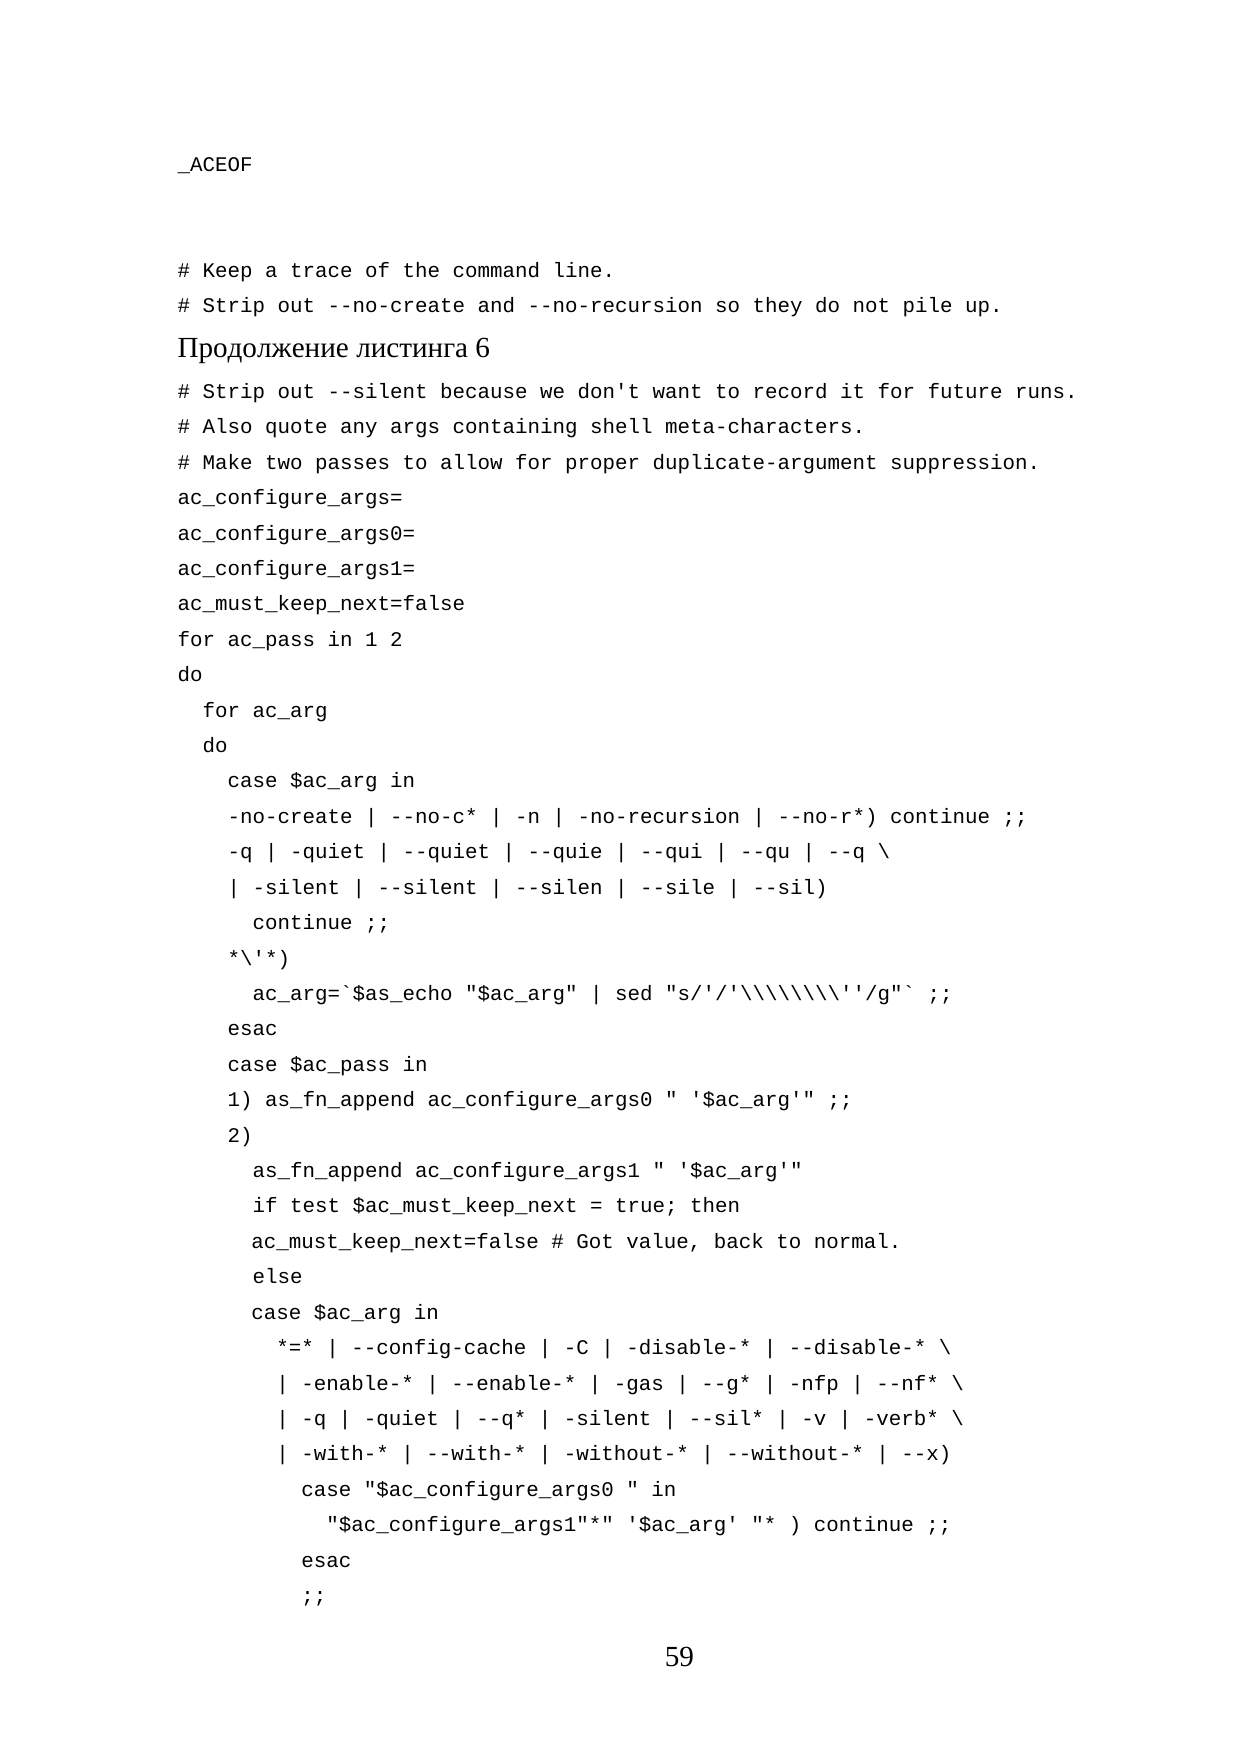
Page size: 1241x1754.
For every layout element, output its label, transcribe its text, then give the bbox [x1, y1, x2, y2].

text case $ac_pass in [177, 1054, 1181, 1077]
text continue ;; [177, 912, 1181, 936]
text # Strip out --silent because we don't want to record it for future runs. [177, 381, 1181, 404]
text as_fn_append ac_configure_args1 " '$ac_arg'" [177, 1160, 1181, 1184]
text | -with-* | --with-* | -without-* | --without-* | --x) [177, 1443, 1181, 1467]
text -q | -quiet | --quiet | --quie | --qui | --qu | --q \ [177, 841, 1181, 865]
text 1) as_fn_append ac_configure_args0 " '$ac_arg'" ;; [177, 1089, 1181, 1113]
text do [177, 735, 1181, 759]
text *\'*) [177, 948, 1181, 971]
text | -enable-* | --enable-* | -gas | --g* | -nfp | --nf* \ [177, 1373, 1181, 1396]
text else [177, 1266, 1181, 1290]
text if test $ac_must_keep_next = true; then [177, 1196, 1181, 1219]
text "$ac_configure_args1"*" '$ac_arg' "* ) continue ;; [177, 1514, 1181, 1538]
text ;; [177, 1585, 1181, 1609]
text esac [177, 1550, 1181, 1573]
text *=* | --config-cache | -C | -disable-* | --disable-* \ [177, 1337, 1181, 1361]
text ac_must_keep_next=false # Got value, back to normal. [177, 1231, 1181, 1254]
text case $ac_arg in [177, 771, 1181, 794]
text | -silent | --silent | --silen | --sile | --sil) [177, 877, 1181, 900]
text ac_configure_args1= [177, 558, 1181, 582]
text ac_must_keep_next=false [177, 593, 1181, 617]
text # Make two passes to allow for proper duplicate-argument suppression. [177, 452, 1181, 475]
text | -q | -quiet | --q* | -silent | --sil* | -v | -verb* \ [177, 1408, 1181, 1432]
text case "$ac_configure_args0 " in [177, 1479, 1181, 1502]
text esac [177, 1018, 1181, 1042]
text _ACEOF [177, 153, 1181, 177]
text case $ac_arg in [177, 1302, 1181, 1325]
text Продолжение листинга 6 [177, 331, 1181, 364]
text ac_arg=`$as_echo "$ac_arg" | sed "s/'/'\\\\\\\\''/g"` ;; [177, 983, 1181, 1007]
text 2) [177, 1125, 1181, 1148]
text ac_configure_args= [177, 487, 1181, 511]
text ac_configure_args0= [177, 523, 1181, 546]
text # Keep a trace of the command line. [177, 260, 1181, 283]
text -no-create | --no-c* | -n | -no-recursion | --no-r*) continue ;; [177, 806, 1181, 829]
text do [177, 664, 1181, 688]
text # Also quote any args containing shell meta-characters. [177, 416, 1181, 440]
text for ac_arg [177, 700, 1181, 723]
text # Strip out --no-create and --no-recursion so they do not pile up. [177, 295, 1181, 319]
text for ac_pass in 1 2 [177, 629, 1181, 652]
